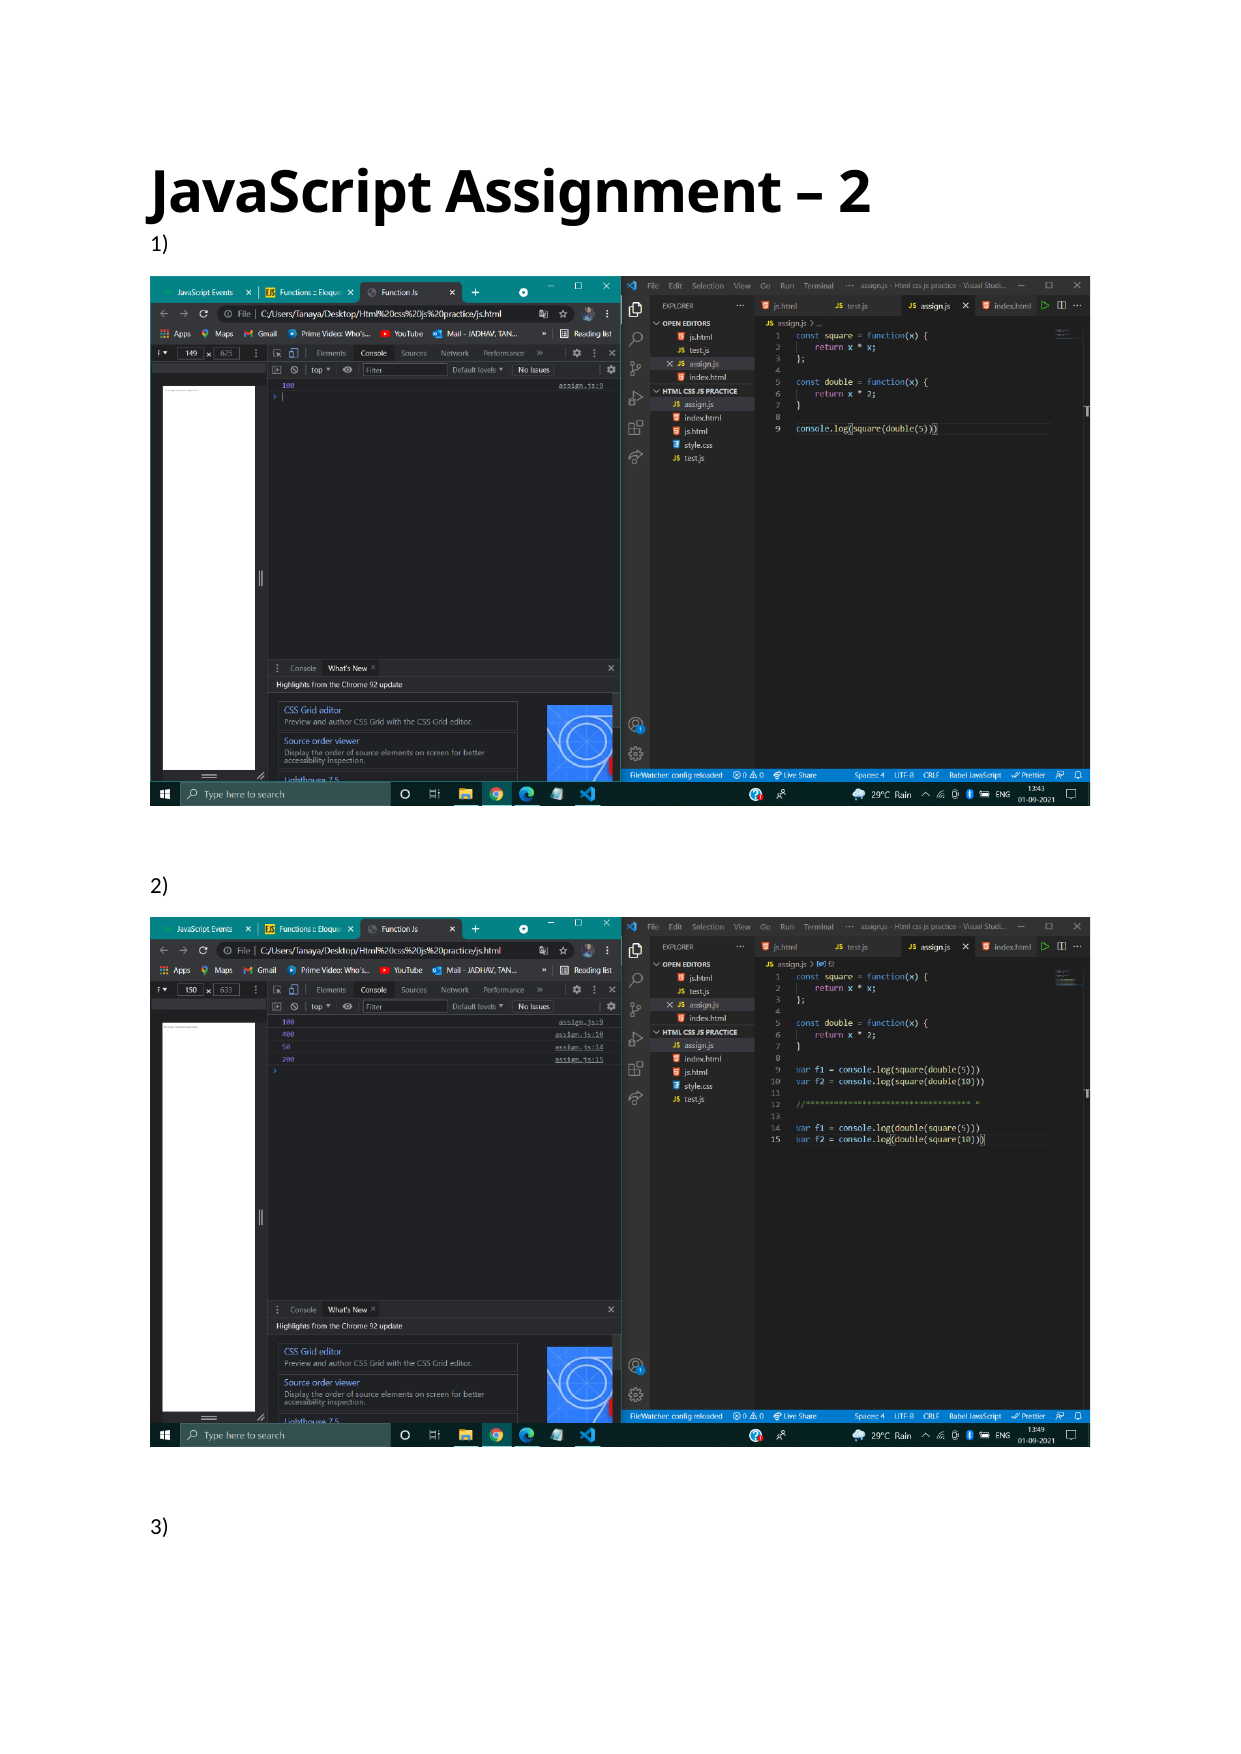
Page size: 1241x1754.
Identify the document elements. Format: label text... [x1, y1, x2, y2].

text 1) [150, 229, 1090, 257]
title JavaScript Assignment – 2 [150, 150, 1090, 229]
picture [150, 917, 1091, 1447]
text 2) [150, 871, 1090, 899]
picture [150, 276, 1091, 806]
text 3) [150, 1512, 1090, 1540]
